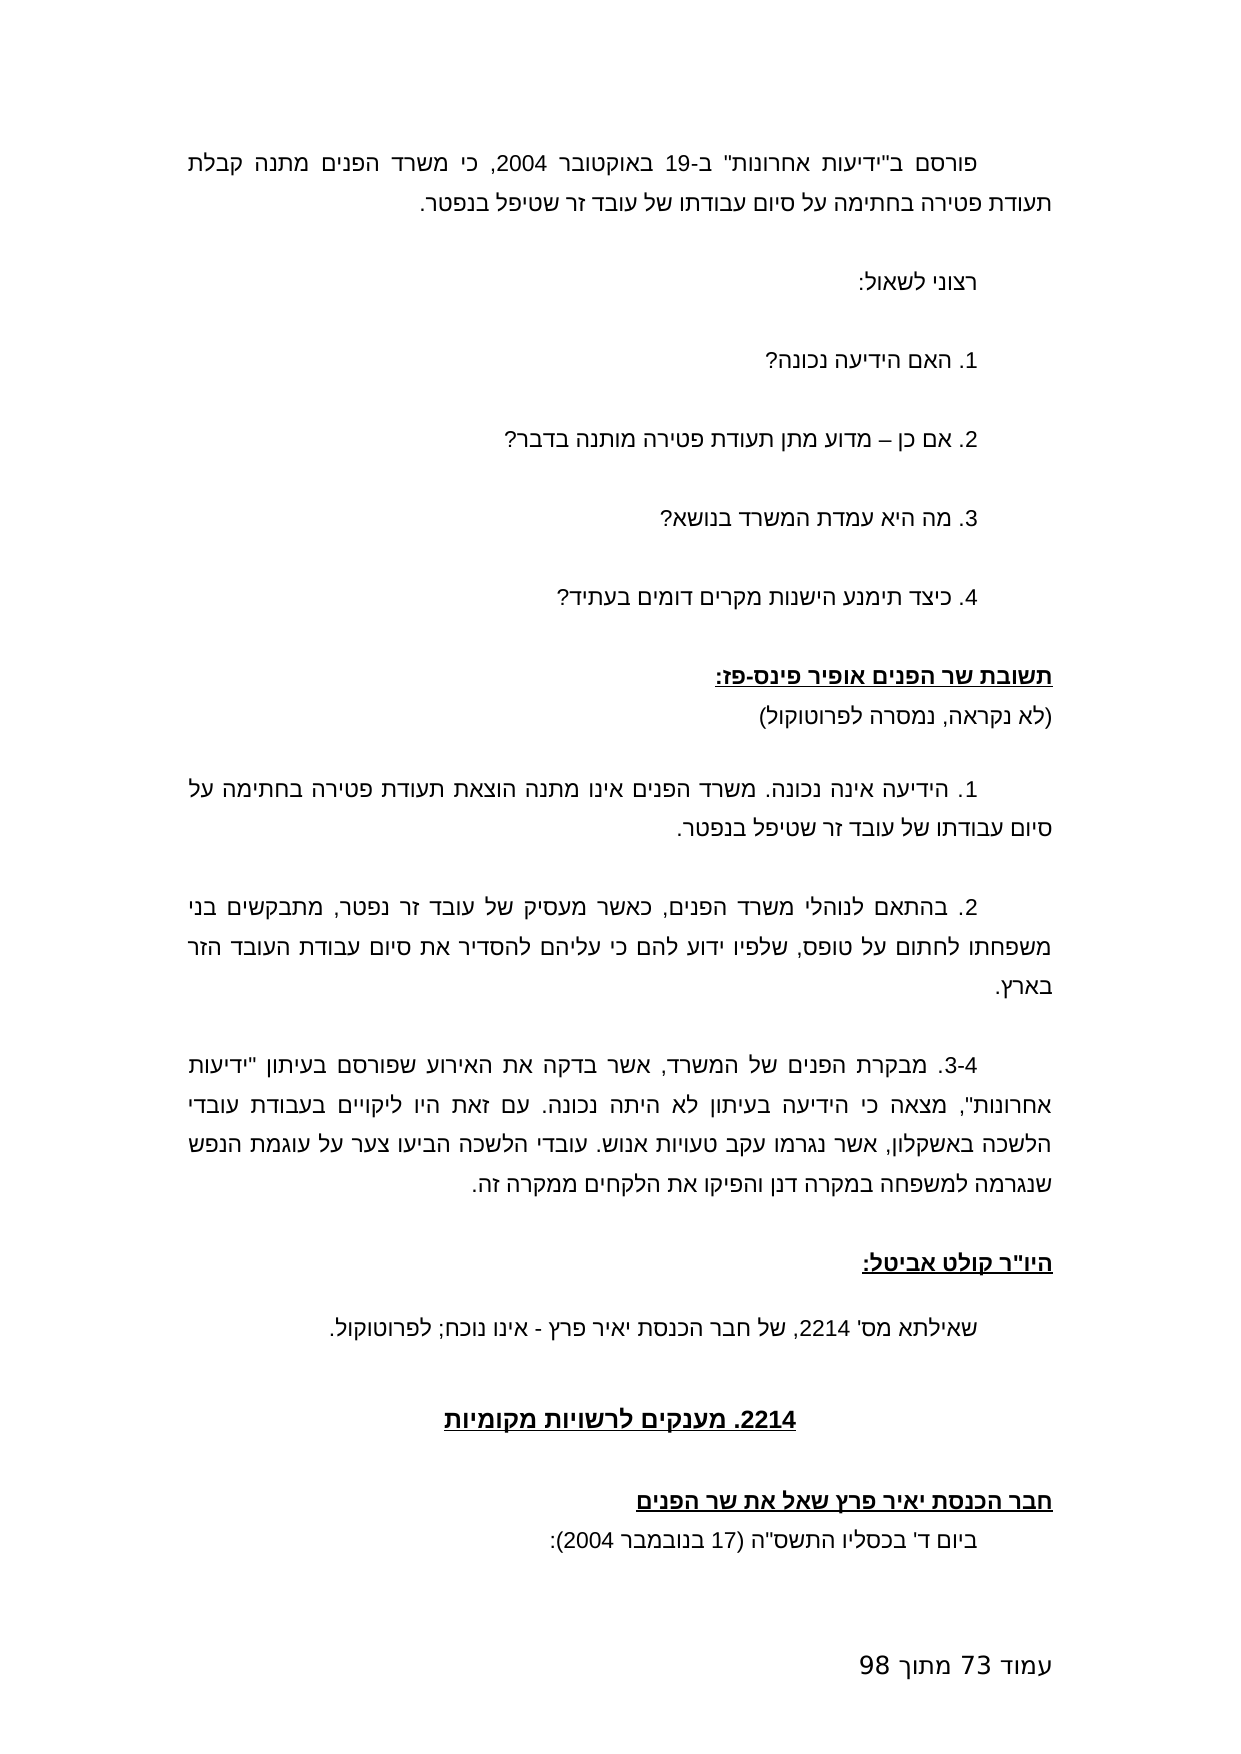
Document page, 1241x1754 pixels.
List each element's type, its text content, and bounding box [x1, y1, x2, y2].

text פורסם ב"ידיעות אחרונות" ב-19 באוקטובר 2004, כי משרד הפנים מתנה קבלת תעודת פטירה בחתימה על סיום עבודתו של עובד זר שטיפל בנפטר. [187, 150, 1053, 216]
text חבר הכנסת יאיר פרץ שאל את שר הפנים [187, 1488, 1053, 1514]
text 2. בהתאם לנוהלי משרד הפנים, כאשר מעסיק של עובד זר נפטר, מתבקשים בני משפחתו לחתום על טופס, שלפיו ידוע להם כי עליהם להסדיר את סיום עבודת העובד הזר בארץ. [187, 894, 1053, 999]
text 4. כיצד תימנע הישנות מקרים דומים בעתיד? [187, 584, 1053, 611]
text רצוני לשאול: [187, 268, 1053, 295]
text 1. האם הידיעה נכונה? [187, 347, 1053, 374]
text תשובת שר הפנים אופיר פינס-פז: [187, 663, 1053, 689]
text 2214. מענקים לרשויות מקומיות [187, 1405, 1053, 1434]
text ביום ד' בכסליו התשס"ה (17 בנובמבר 2004): [187, 1527, 1053, 1553]
text היו"ר קולט אביטל: [187, 1249, 1053, 1276]
text 3. מה היא עמדת המשרד בנושא? [187, 505, 1053, 532]
text (לא נקראה, נמסרה לפרוטוקול) [187, 703, 1053, 729]
text 1. הידיעה אינה נכונה. משרד הפנים אינו מתנה הוצאת תעודת פטירה בחתימה על סיום עבודתו של עובד זר שטיפל בנפטר. [187, 776, 1053, 842]
text 2. אם כן – מדוע מתן תעודת פטירה מותנה בדבר? [187, 426, 1053, 453]
text 3-4. מבקרת הפנים של המשרד, אשר בדקה את האירוע שפורסם בעיתון "ידיעות אחרונות", מצאה כי הידיעה בעיתון לא היתה נכונה. עם זאת היו ליקויים בעבודת עובדי הלשכה באשקלון, אשר נגרמו עקב טעויות אנוש. עובדי הלשכה הביעו צער על עוגמת הנפש שנגרמה למשפחה במקרה דנן והפיקו את הלקחים ממקרה זה. [187, 1052, 1053, 1197]
text שאילתא מס' 2214, של חבר הכנסת יאיר פרץ - אינו נוכח; לפרוטוקול. [187, 1315, 1053, 1342]
